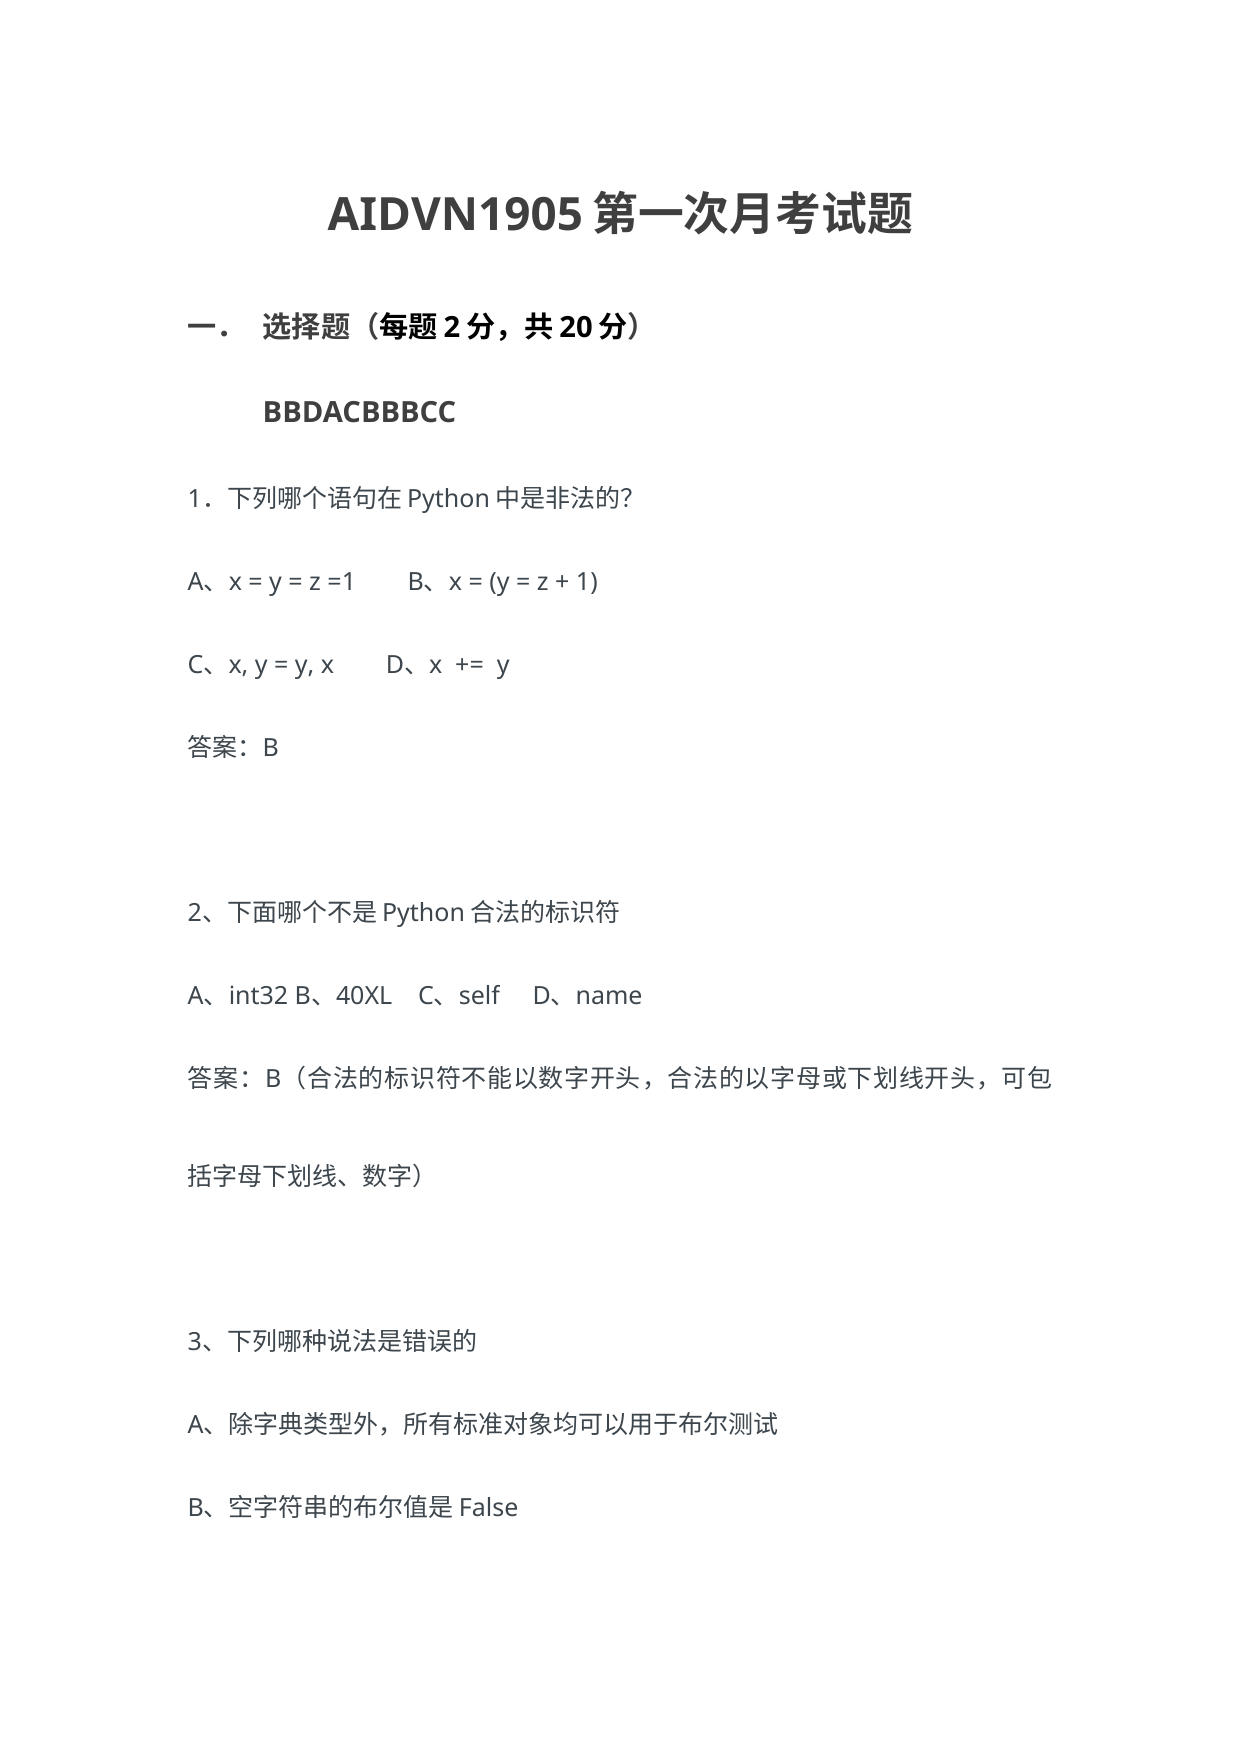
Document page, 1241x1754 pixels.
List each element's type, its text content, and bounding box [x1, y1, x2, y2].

text 2、下面哪个不是Python合法的标识符 [187, 878, 1053, 943]
text C、x, y = y, x D、x += y [187, 630, 1053, 695]
text 3、下列哪种说法是错误的 [187, 1307, 1053, 1372]
text AIDVN1905第一次月考试题 [187, 162, 1053, 259]
text 答案：B [187, 713, 1053, 778]
text A、x = y = z =1 B、x = (y = z + 1) [187, 547, 1053, 612]
list 选择题（每题2分，共20分） [187, 293, 1053, 358]
list BBDACBBBCC [262, 379, 1053, 444]
text A、除字典类型外，所有标准对象均可以用于布尔测试 [187, 1390, 1053, 1455]
text 1．下列哪个语句在Python中是非法的？ [187, 464, 1053, 529]
text B、空字符串的布尔值是False [187, 1473, 1053, 1538]
text A、int32 B、40XL C、self D、name [187, 961, 1053, 1026]
text 答案：B（合法的标识符不能以数字开头，合法的以字母或下划线开头，可包括字母下划线、数字） [187, 1044, 1053, 1207]
